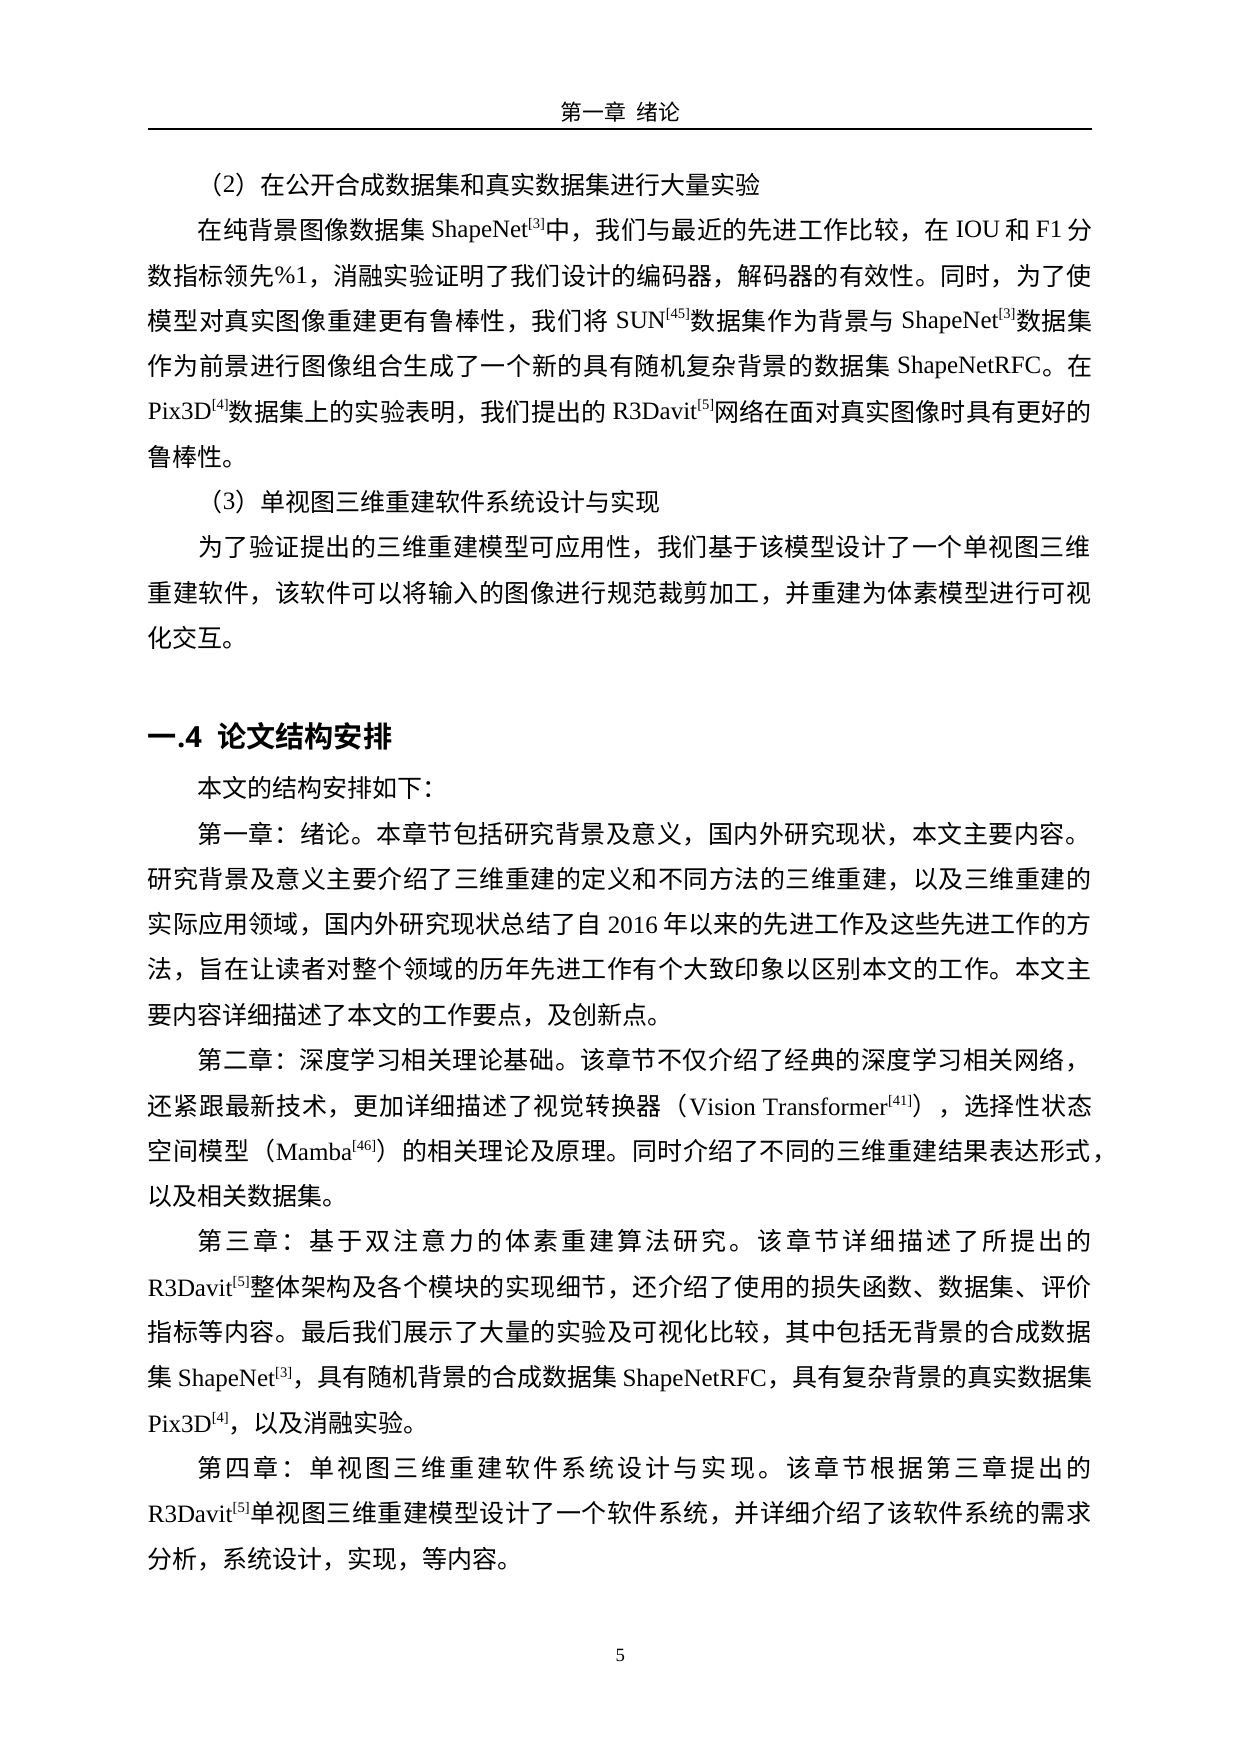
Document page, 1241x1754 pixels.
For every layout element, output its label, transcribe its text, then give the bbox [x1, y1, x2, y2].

text 第四章：单视图三维重建软件系统设计与实现。该章节根据第三章提出的R3Davit[5]单视图三维重建模型设计了一个软件系统，并详细介绍了该软件系统的需求分析，系统设计，实现，等内容。 [148, 1448, 1092, 1575]
list 在公开合成数据集和真实数据集进行大量实验 [148, 165, 1092, 202]
list 单视图三维重建软件系统设计与实现 [148, 483, 1092, 519]
text 为了验证提出的三维重建模型可应用性，我们基于该模型设计了一个单视图三维重建软件，该软件可以将输入的图像进行规范裁剪加工，并重建为体素模型进行可视化交互。 [148, 528, 1092, 655]
subtitle 论文结构安排 [148, 714, 1092, 756]
text 第三章：基于双注意力的体素重建算法研究。该章节详细描述了所提出的R3Davit[5]整体架构及各个模块的实现细节，还介绍了使用的损失函数、数据集、评价指标等内容。最后我们展示了大量的实验及可视化比较，其中包括无背景的合成数据集ShapeNet[3]，具有随机背景的合成数据集ShapeNetRFC，具有复杂背景的真实数据集Pix3D[4]，以及消融实验。 [148, 1222, 1092, 1439]
text 第一章：绪论。本章节包括研究背景及意义，国内外研究现状，本文主要内容。研究背景及意义主要介绍了三维重建的定义和不同方法的三维重建，以及三维重建的实际应用领域，国内外研究现状总结了自2016年以来的先进工作及这些先进工作的方法，旨在让读者对整个领域的历年先进工作有个大致印象以区别本文的工作。本文主要内容详细描述了本文的工作要点，及创新点。 [148, 814, 1092, 1032]
text 本文的结构安排如下： [148, 769, 1092, 805]
list 在纯背景图像数据集ShapeNet[3]中，我们与最近的先进工作比较，在IOU和F1分数指标领先%1，消融实验证明了我们设计的编码器，解码器的有效性。同时，为了使模型对真实图像重建更有鲁棒性，我们将SUN[45]数据集作为背景与ShapeNet[3]数据集作为前景进行图像组合生成了一个新的具有随机复杂背景的数据集ShapeNetRFC。在Pix3D[4]数据集上的实验表明，我们提出的R3Davit[5]网络在面对真实图像时具有更好的鲁棒性。 [148, 211, 1092, 473]
text 第二章：深度学习相关理论基础。该章节不仅介绍了经典的深度学习相关网络，还紧跟最新技术，更加详细描述了视觉转换器（Vision Transformer[41]），选择性状态空间模型（Mamba[46]）的相关理论及原理。同时介绍了不同的三维重建结果表达形式，以及相关数据集。 [148, 1041, 1092, 1213]
